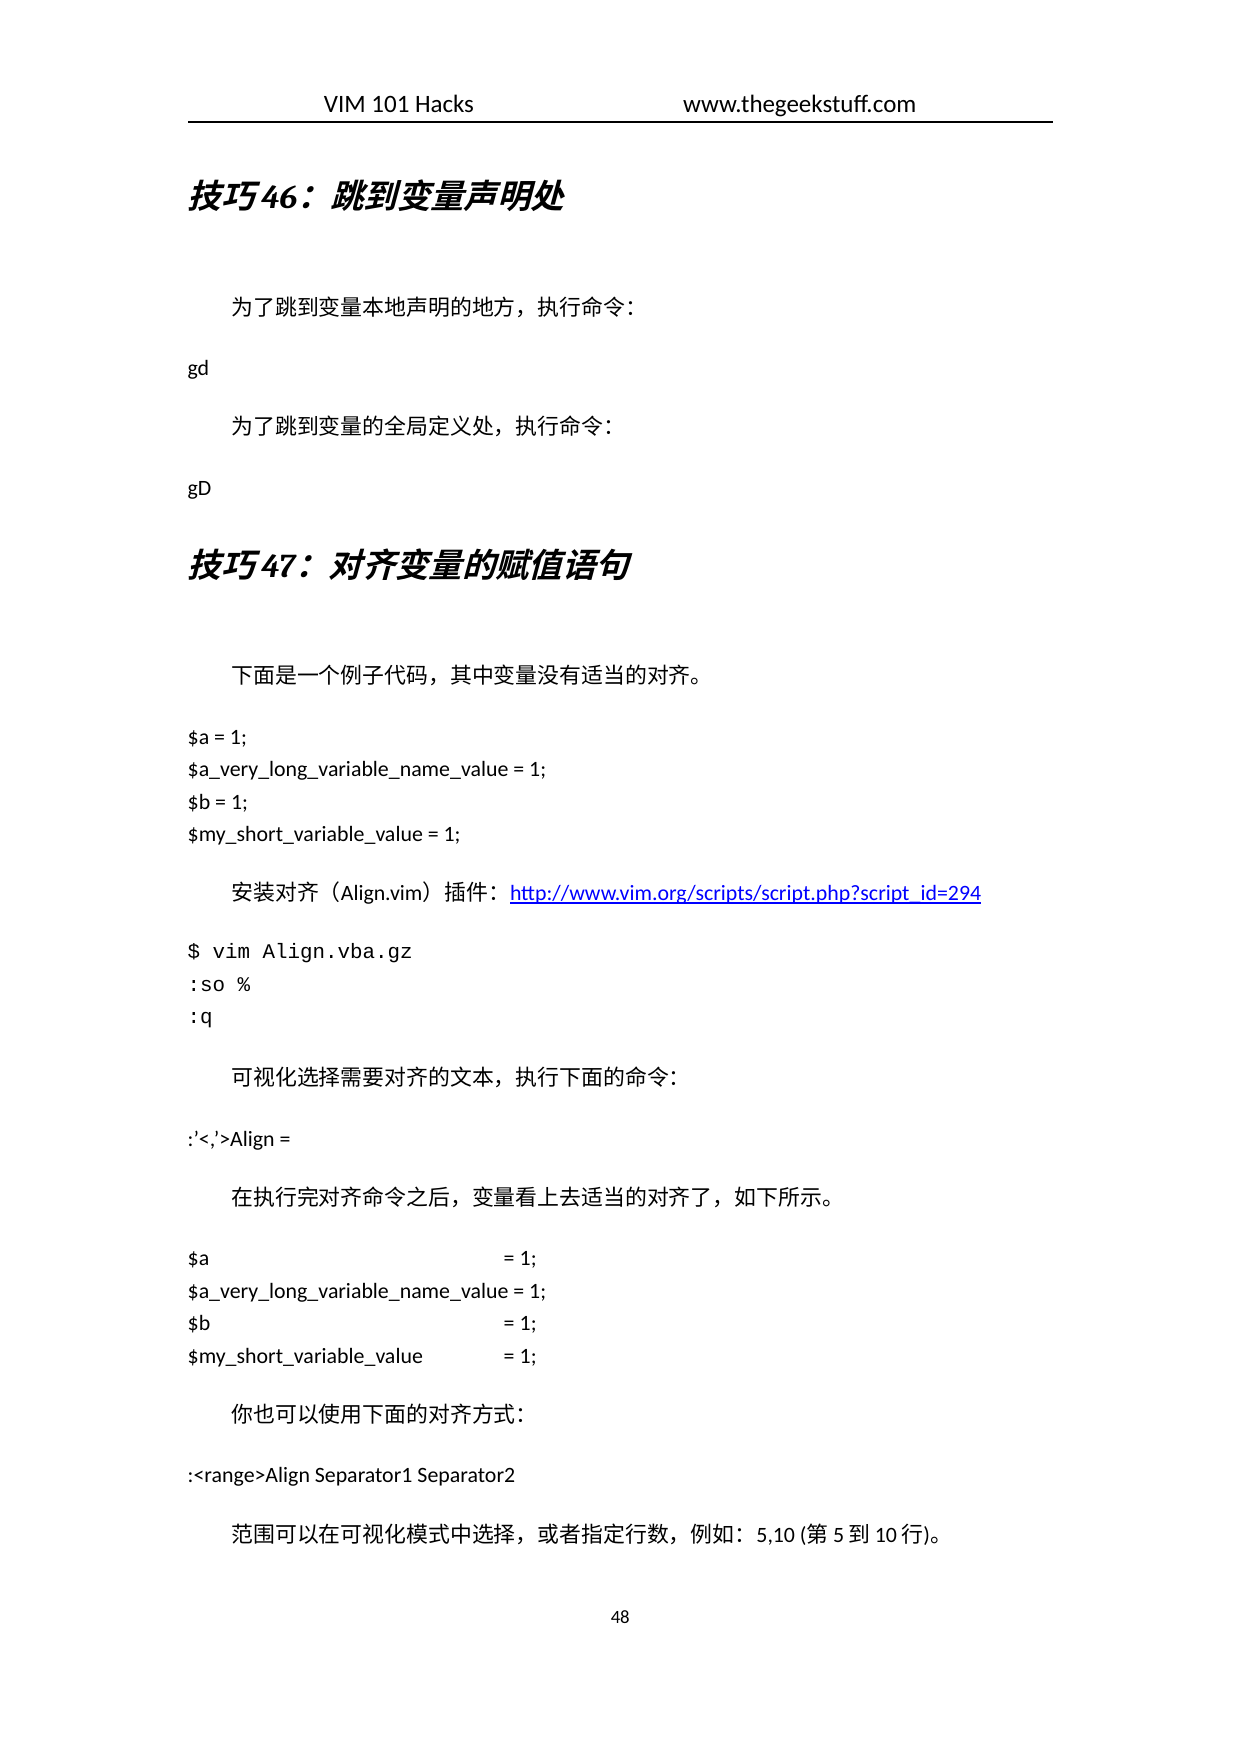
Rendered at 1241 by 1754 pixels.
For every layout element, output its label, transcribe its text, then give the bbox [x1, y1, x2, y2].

text 你也可以使用下面的对齐方式： [187, 1397, 1053, 1429]
text 安装对齐（Align.vim）插件：http://www.vim.org/scripts/script.php?script_id=294 [187, 875, 1053, 907]
text :q [187, 1002, 1053, 1035]
text 可视化选择需要对齐的文本，执行下面的命令： [187, 1060, 1053, 1092]
text :<range>Align Separator1 Separator2 [187, 1459, 1053, 1491]
subtitle 技巧46：跳到变量声明处 [187, 162, 1053, 227]
text $b = 1; [187, 785, 1053, 817]
text 为了跳到变量本地声明的地方，执行命令： [187, 289, 1053, 322]
text :so % [187, 970, 1053, 1002]
text gD [187, 471, 1053, 503]
text gd [187, 351, 1053, 384]
text $a = 1; [187, 1242, 1053, 1274]
text 在执行完对齐命令之后，变量看上去适当的对齐了，如下所示。 [187, 1179, 1053, 1212]
text :’<,’>Align = [187, 1122, 1053, 1154]
text $my_short_variable_value = 1; [187, 817, 1053, 850]
text $b = 1; [187, 1307, 1053, 1339]
text $ vim Align.vba.gz [187, 937, 1053, 970]
text $a_very_long_variable_name_value = 1; [187, 1274, 1053, 1307]
text $a_very_long_variable_name_value = 1; [187, 752, 1053, 785]
text $my_short_variable_value = 1; [187, 1339, 1053, 1372]
text 范围可以在可视化模式中选择，或者指定行数，例如：5,10 (第5到10行)。 [187, 1516, 1053, 1549]
text $a = 1; [187, 720, 1053, 752]
text 为了跳到变量的全局定义处，执行命令： [187, 409, 1053, 441]
text 下面是一个例子代码，其中变量没有适当的对齐。 [187, 658, 1053, 690]
subtitle 技巧47：对齐变量的赋值语句 [187, 531, 1053, 596]
